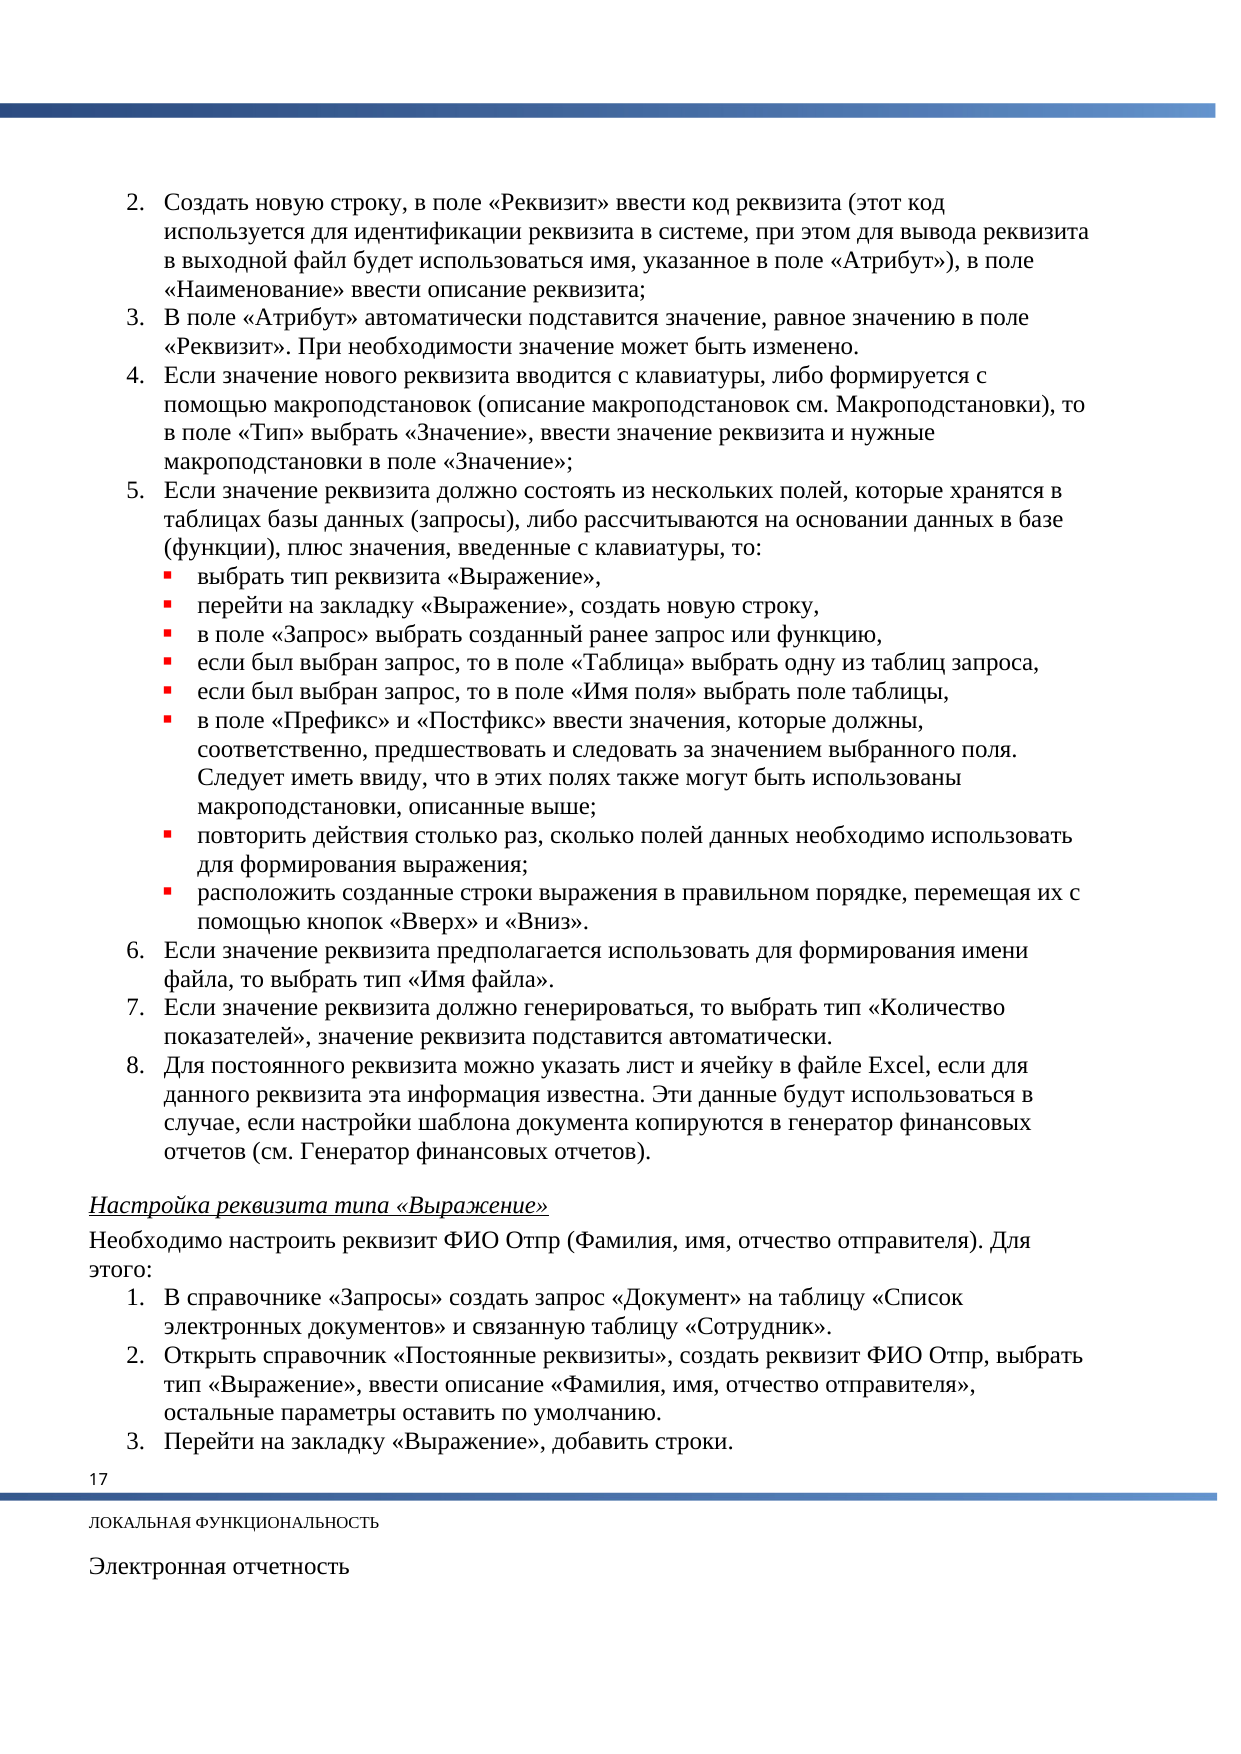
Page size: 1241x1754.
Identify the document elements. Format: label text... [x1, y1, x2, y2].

list В поле «Атрибут» автоматически подставится значение, равное значению в поле «Реквизит». При необходимости значение может быть изменено. [126, 302, 1090, 360]
list Если значение реквизита должно генерироваться, то выбрать тип «Количество показателей», значение реквизита подставится автоматически. [126, 992, 1090, 1050]
list Если значение нового реквизита вводится с клавиатуры, либо формируется с помощью макроподстановок (описание макроподстановок см. Макроподстановки), то в поле «Тип» выбрать «Значение», ввести значение реквизита и нужные макроподстановки в поле «Значение»; [126, 360, 1090, 475]
list в поле «Запрос» выбрать созданный ранее запрос или функцию, [162, 619, 1090, 647]
list повторить действия столько раз, сколько полей данных необходимо использовать для формирования выражения; [162, 820, 1090, 877]
text Настройка реквизита типа «Выражение» [89, 1190, 1090, 1219]
list Если значение реквизита должно состоять из нескольких полей, которые хранятся в таблицах базы данных (запросы), либо рассчитываются на основании данных в базе (функции), плюс значения, введенные с клавиатуры, то: [126, 475, 1090, 561]
list в поле «Префикс» и «Постфикс» ввести значения, которые должны, соответственно, предшествовать и следовать за значением выбранного поля. Следует иметь ввиду, что в этих полях также могут быть использованы макроподстановки, описанные выше; [162, 705, 1090, 820]
list Перейти на закладку «Выражение», добавить строки. [126, 1426, 1090, 1455]
list расположить созданные строки выражения в правильном порядке, перемещая их с помощью кнопок «Вверх» и «Вниз». [162, 877, 1090, 935]
list Если значение реквизита предполагается использовать для формирования имени файла, то выбрать тип «Имя файла». [126, 935, 1090, 992]
list если был выбран запрос, то в поле «Таблица» выбрать одну из таблиц запроса, [162, 647, 1090, 676]
list если был выбран запрос, то в поле «Имя поля» выбрать поле таблицы, [162, 676, 1090, 705]
list В справочнике «Запросы» создать запрос «Документ» на таблицу «Список электронных документов» и связанную таблицу «Сотрудник». [126, 1282, 1090, 1340]
picture [0, 103, 1216, 118]
picture [0, 1492, 1218, 1501]
list перейти на закладку «Выражение», создать новую строку, [162, 590, 1090, 619]
list Создать новую строку, в поле «Реквизит» ввести код реквизита (этот код используется для идентификации реквизита в системе, при этом для вывода реквизита в выходной файл будет использоваться имя, указанное в поле «Атрибут»), в поле «Наименование» ввести описание реквизита; [126, 187, 1090, 302]
text Необходимо настроить реквизит ФИО Отпр (Фамилия, имя, отчество отправителя). Для этого: [89, 1225, 1090, 1282]
list выбрать тип реквизита «Выражение», [162, 561, 1090, 590]
list Открыть справочник «Постоянные реквизиты», создать реквизит ФИО Отпр, выбрать тип «Выражение», ввести описание «Фамилия, имя, отчество отправителя», остальные параметры оставить по умолчанию. [126, 1340, 1090, 1426]
list Для постоянного реквизита можно указать лист и ячейку в файле Excel, если для данного реквизита эта информация известна. Эти данные будут использоваться в случае, если настройки шаблона документа копируются в генератор финансовых отчетов (см. Генератор финансовых отчетов). [126, 1050, 1090, 1165]
